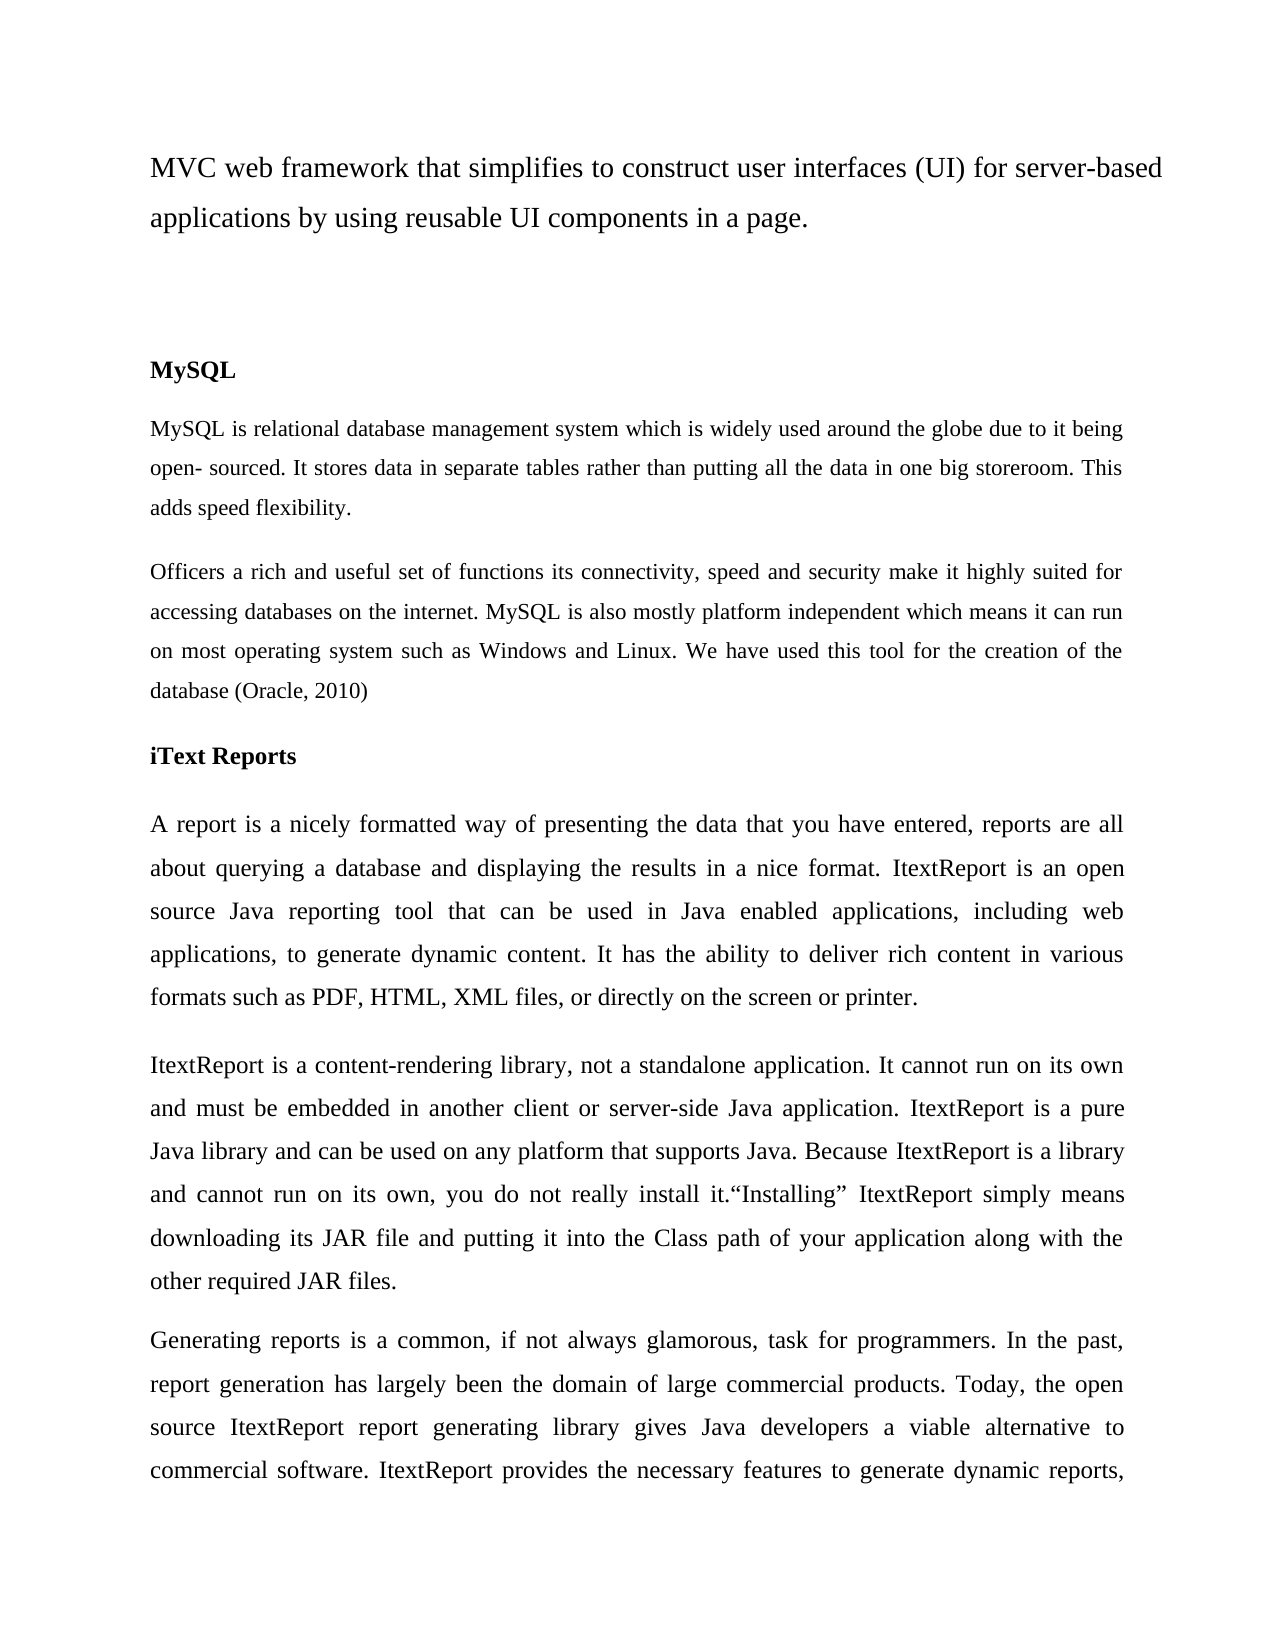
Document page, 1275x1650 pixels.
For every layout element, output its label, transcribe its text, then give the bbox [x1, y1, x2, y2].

text MySQL [150, 355, 1125, 384]
text iText Reports [150, 741, 1125, 770]
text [150, 1326, 1125, 1484]
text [150, 150, 1162, 234]
text MySQL is relational database management system which is widely used around the globe due to it being open- sourced. It stores data in separate tables rather than putting all the data in one big storeroom. This adds speed flexibility. [150, 415, 1125, 520]
text ItextReport is a content-rendering library, not a standalone application. It cannot run on its own and must be embedded in another client or server-side Java application. ItextReport is a pure Java library and can be used on any platform that supports Java. Because ItextReport is a library and cannot run on its own, you do not really install it.“Installing” ItextReport simply means downloading its JAR file and putting it into the Class path of your application along with the other required JAR files. [150, 1050, 1125, 1294]
text A report is a nicely formatted way of presenting the data that you have entered, reports are all about querying a database and displaying the results in a nice format. ItextReport is an open source Java reporting tool that can be used in Java enabled applications, including web applications, to generate dynamic content. It has the ability to deliver rich content in various formats such as PDF, HTML, XML files, or directly on the screen or printer. [150, 809, 1125, 1011]
text Officers a rich and useful set of functions its connectivity, speed and security make it highly suited for accessing databases on the internet. MySQL is also mostly platform independent which means it can run on most operating system such as Windows and Linux. We have used this tool for the creation of the database (Oracle, 2010) [150, 558, 1125, 703]
